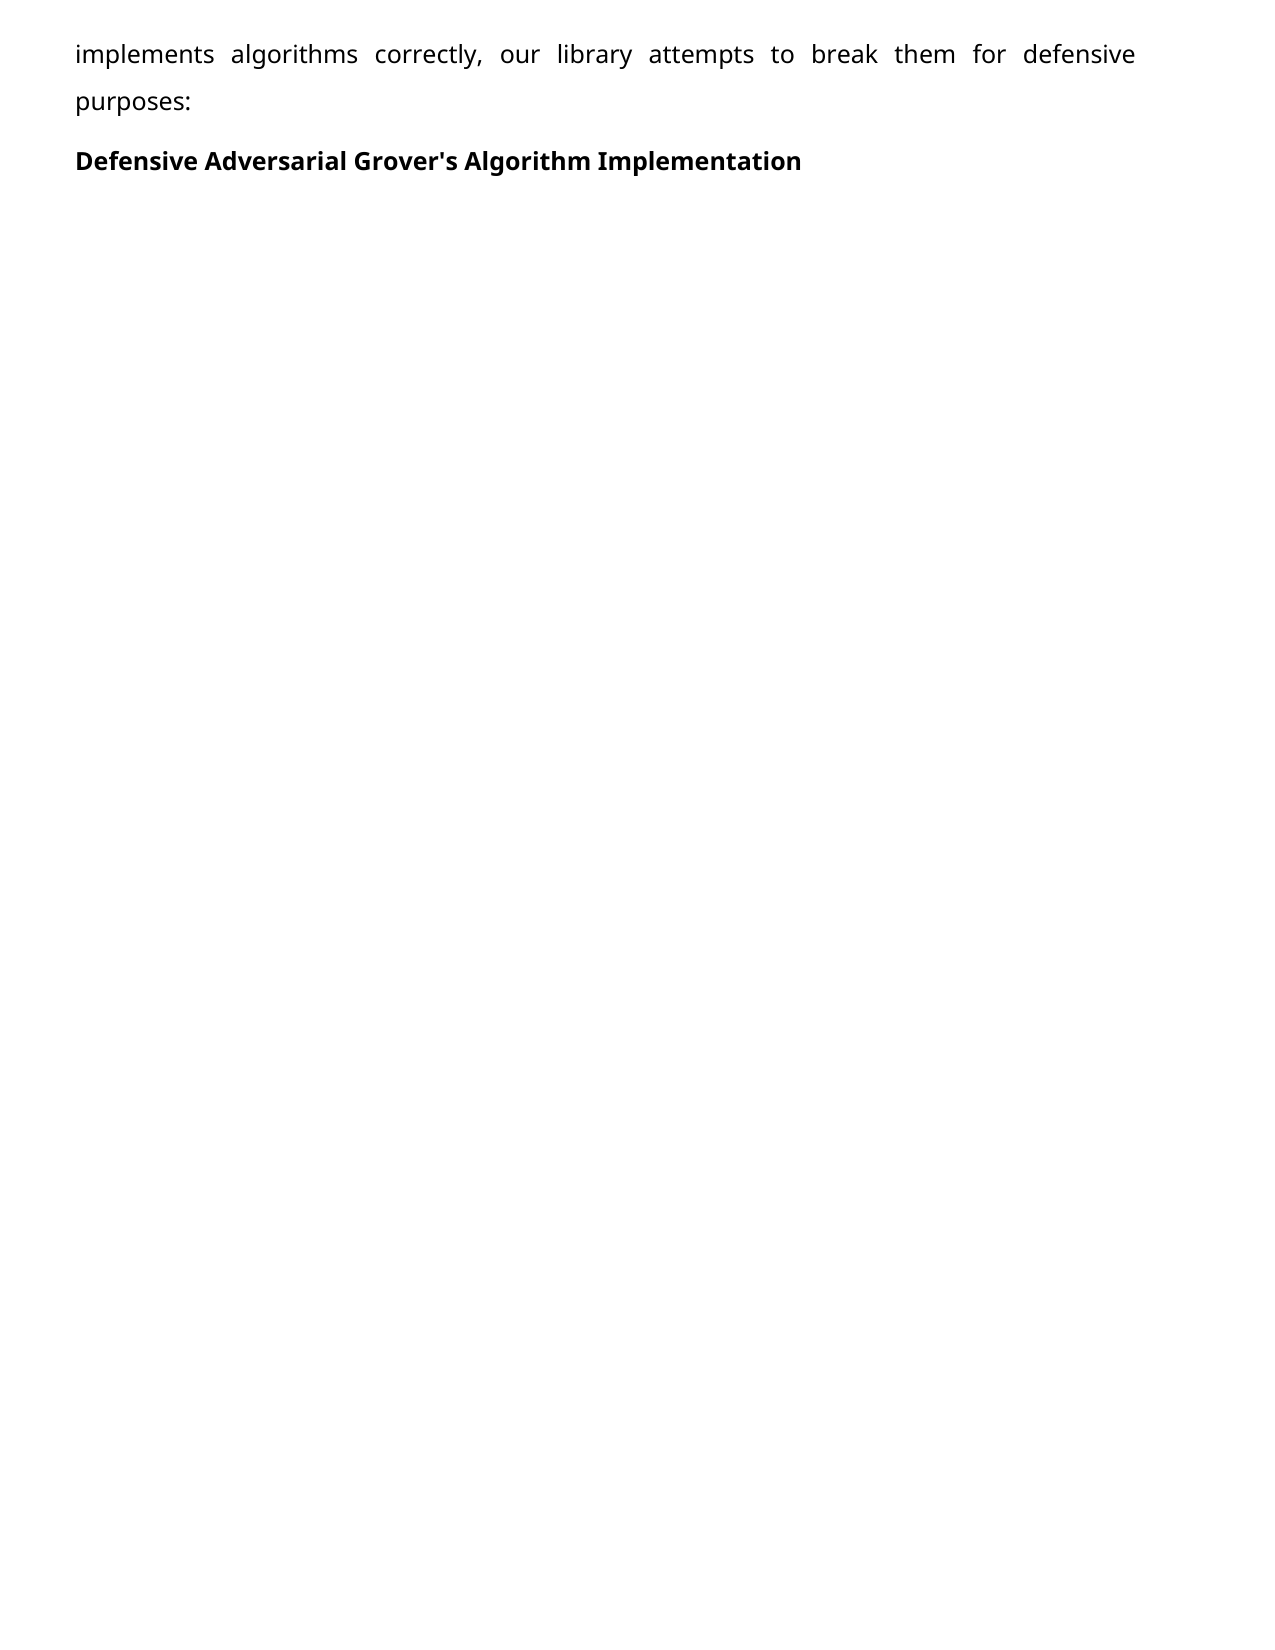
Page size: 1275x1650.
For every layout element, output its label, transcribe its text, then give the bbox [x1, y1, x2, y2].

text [75, 36, 1137, 117]
text Defensive Adversarial Grover's Algorithm Implementation [75, 144, 1198, 178]
